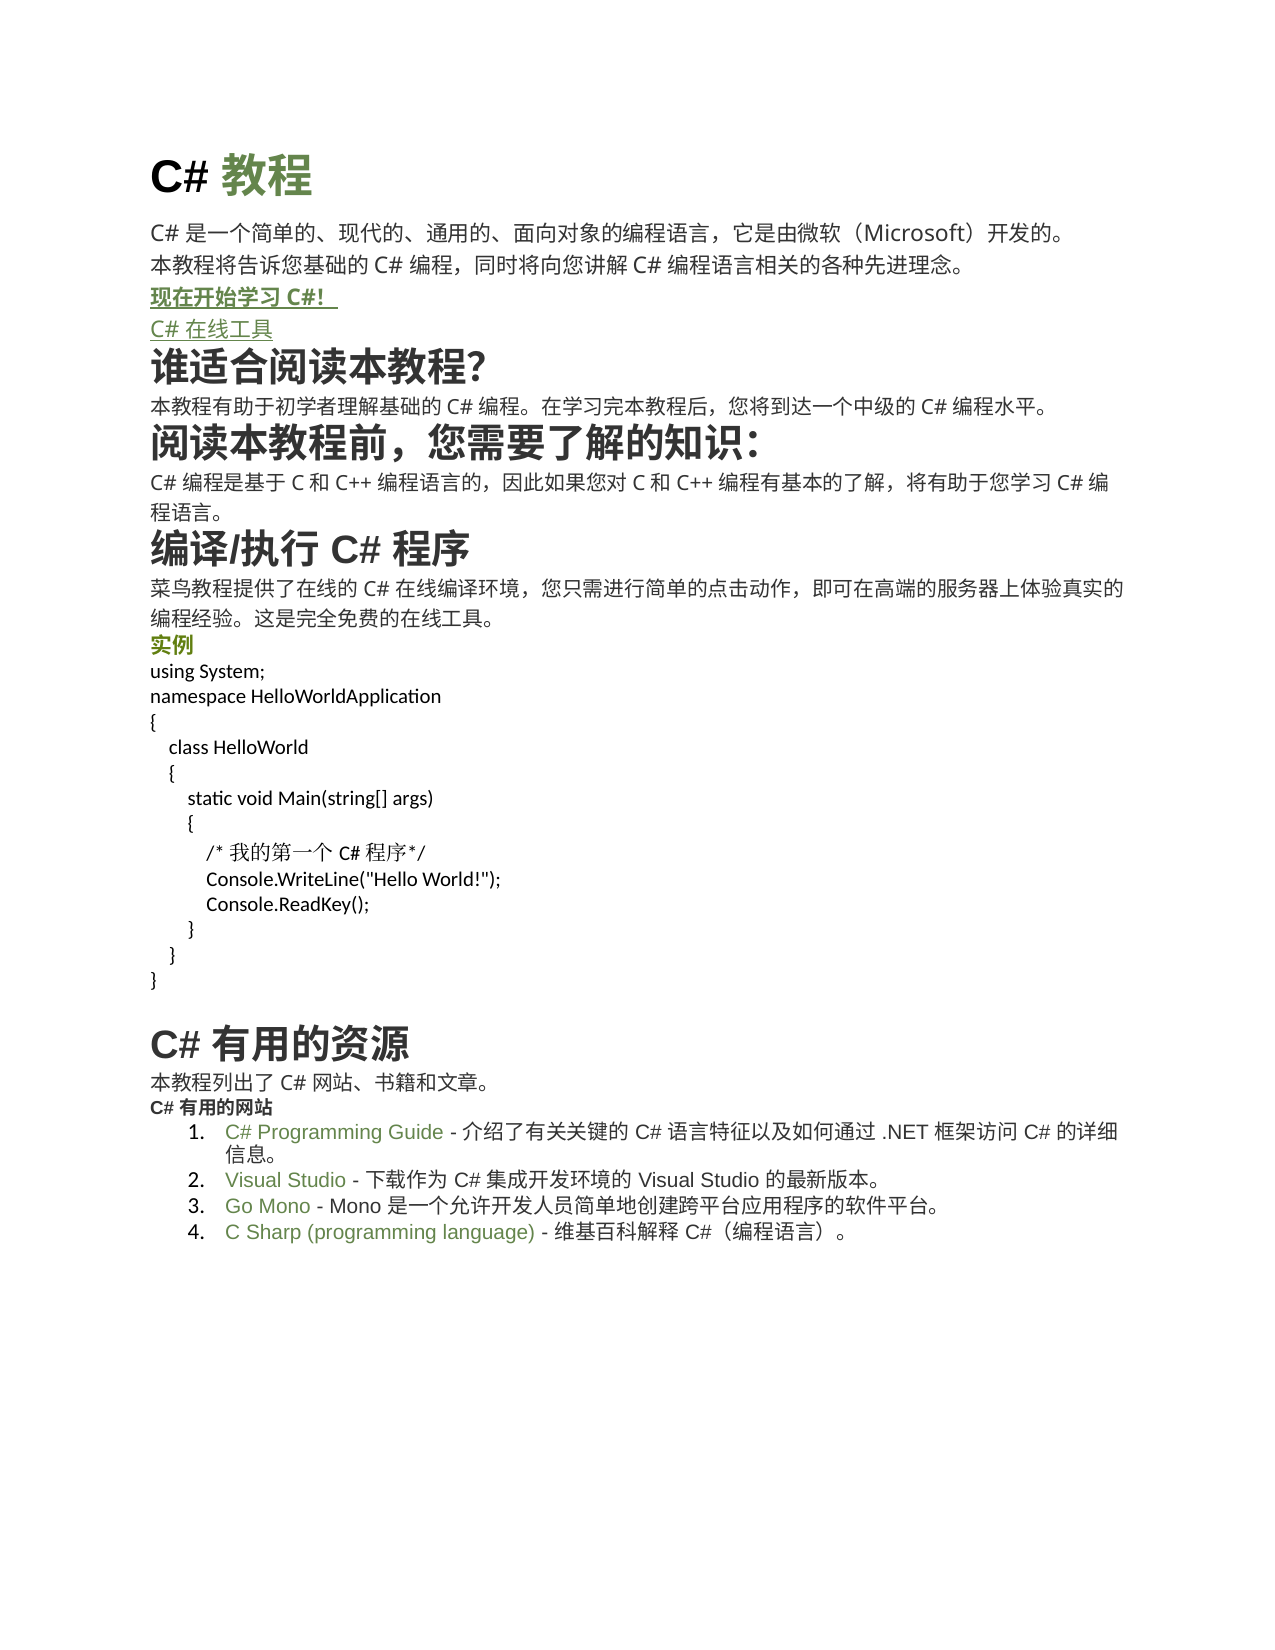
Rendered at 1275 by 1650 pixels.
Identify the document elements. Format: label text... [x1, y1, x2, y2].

text 本教程将告诉您基础的 C# 编程，同时将向您讲解 C# 编程语言相关的各种先进理念。 [150, 248, 1125, 280]
text class HelloWorld [150, 734, 1125, 760]
text using System; [150, 658, 1125, 683]
text { [150, 811, 1125, 836]
text Console.ReadKey(); [150, 891, 1125, 917]
text 本教程列出了 C# 网站、书籍和文章。 [150, 1067, 1125, 1097]
text C# 在线工具 [150, 312, 1125, 344]
list C Sharp (programming language) - 维基百科解释 C#（编程语言）。 [187, 1219, 1125, 1245]
text C# 有用的网站 [150, 1097, 1125, 1118]
text 编译/执行 C# 程序 [150, 527, 1125, 572]
text { [150, 760, 1125, 785]
text 阅读本教程前，您需要了解的知识： [150, 421, 1125, 466]
text /* 我的第一个 C# 程序*/ [150, 836, 1125, 866]
text C# 有用的资源 [150, 1021, 1125, 1067]
text 本教程有助于初学者理解基础的 C# 编程。在学习完本教程后，您将到达一个中级的 C# 编程水平。 [150, 390, 1125, 421]
text 现在开始学习 C#！ [150, 280, 1125, 312]
list Go Mono - Mono 是一个允许开发人员简单地创建跨平台应用程序的软件平台。 [187, 1193, 1125, 1219]
text static void Main(string[] args) [150, 785, 1125, 811]
text } [150, 917, 1125, 942]
text 谁适合阅读本教程？ [150, 344, 1125, 390]
text } [150, 967, 1125, 993]
text } [150, 942, 1125, 967]
text 菜鸟教程提供了在线的 C# 在线编译环境，您只需进行简单的点击动作，即可在高端的服务器上体验真实的编程经验。这是完全免费的在线工具。 [150, 572, 1125, 633]
text C# 教程 [150, 150, 1125, 203]
text 实例 [150, 633, 1125, 658]
text Console.WriteLine("Hello World!"); [150, 866, 1125, 891]
list Visual Studio - 下载作为 C# 集成开发环境的 Visual Studio 的最新版本。 [187, 1167, 1125, 1193]
text { [150, 709, 1125, 734]
list C# Programming Guide - 介绍了有关关键的 C# 语言特征以及如何通过 .NET 框架访问 C# 的详细信息。 [187, 1118, 1125, 1167]
text C# 编程是基于 C 和 C++ 编程语言的，因此如果您对 C 和 C++ 编程有基本的了解，将有助于您学习 C# 编程语言。 [150, 466, 1125, 527]
text C# 是一个简单的、现代的、通用的、面向对象的编程语言，它是由微软（Microsoft）开发的。 [150, 216, 1125, 248]
text namespace HelloWorldApplication [150, 683, 1125, 709]
